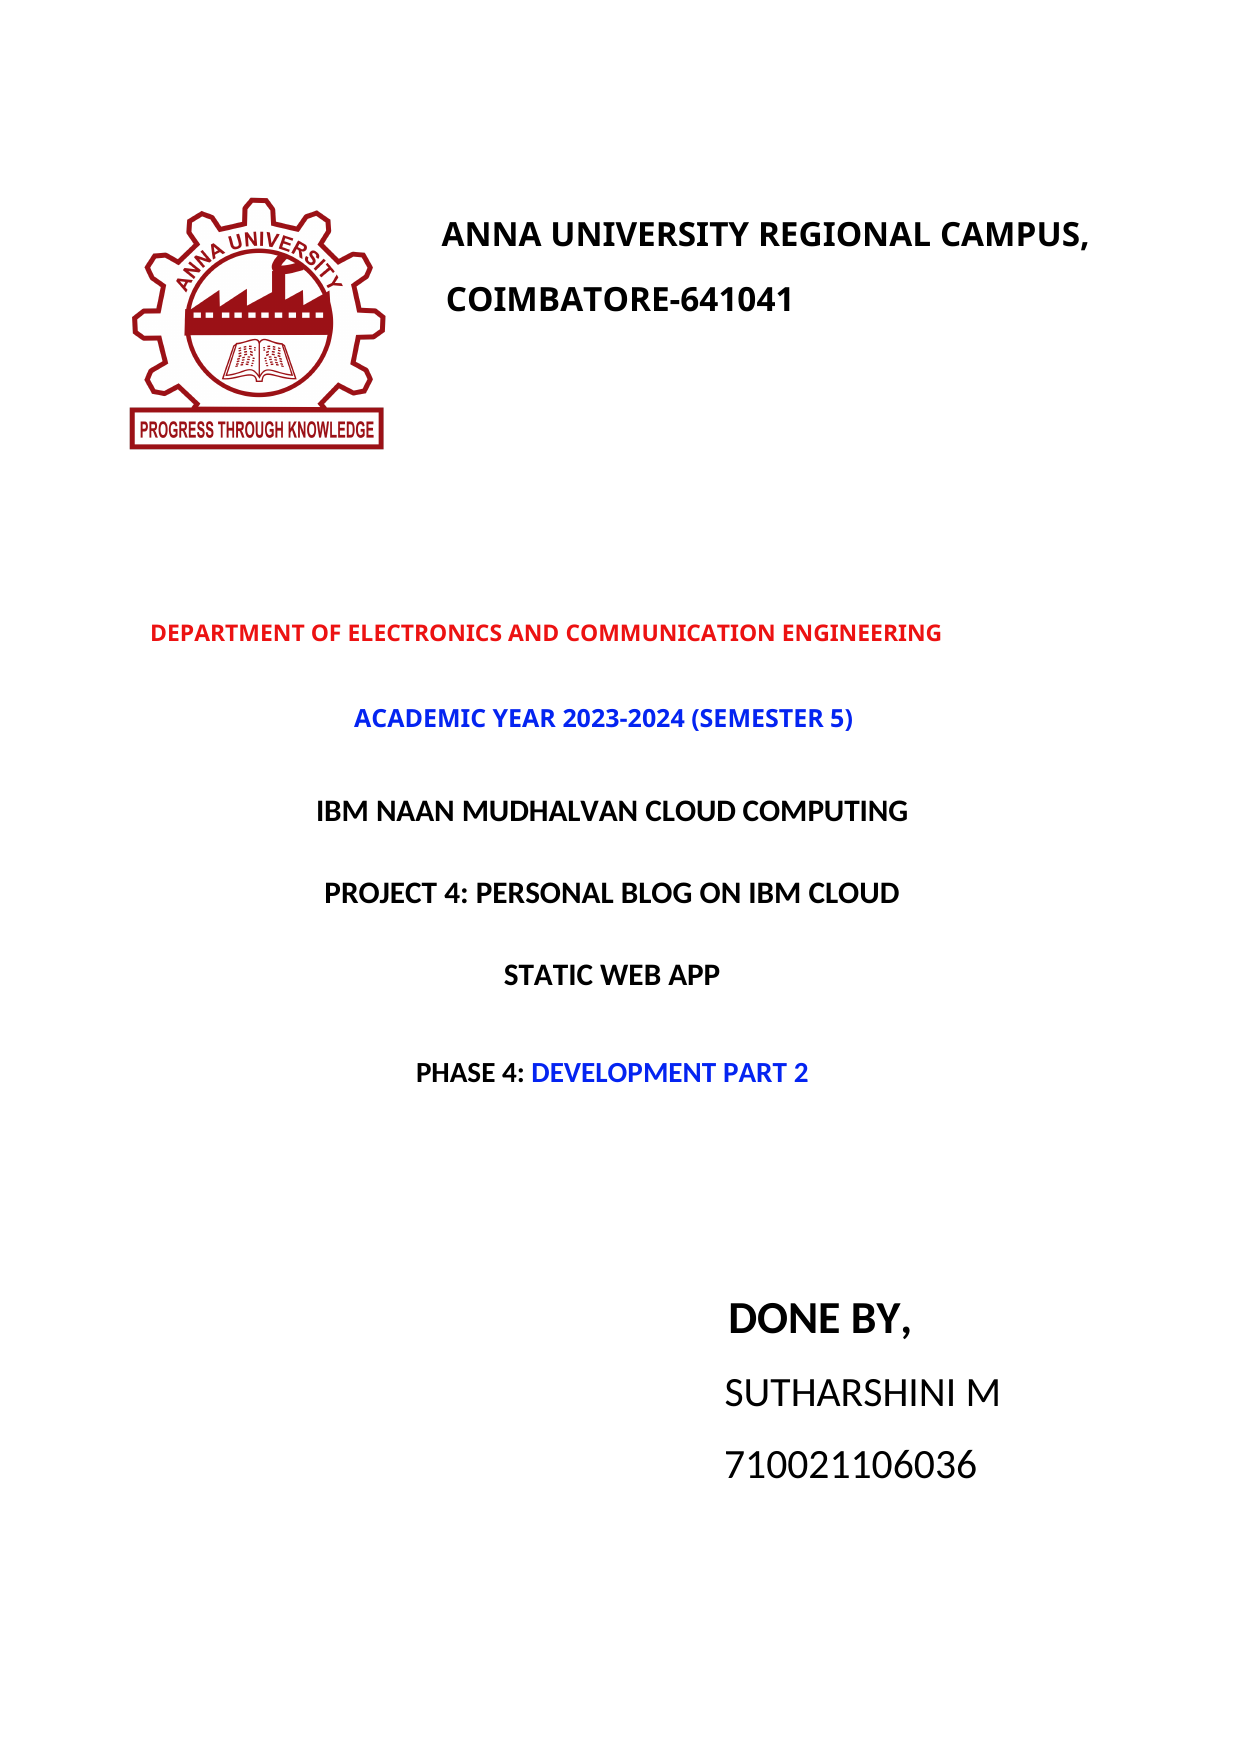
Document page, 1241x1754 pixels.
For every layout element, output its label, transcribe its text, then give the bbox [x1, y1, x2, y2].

text COIMBATORE-641041 [387, 276, 1090, 322]
picture [128, 196, 387, 451]
text SUTHARSHINI M [150, 1366, 1090, 1417]
text PHASE 4: DEVELOPMENT PART 2 [315, 1054, 908, 1090]
text IBM NAAN MUDHALVAN CLOUD COMPUTING PROJECT 4: PERSONAL BLOG ON IBM CLOUD STATIC WEB APP [315, 791, 908, 994]
text 710021106036 [150, 1438, 1090, 1489]
text DEPARTMENT OF ELECTRONICS AND COMMUNICATION ENGINEERING [150, 617, 1047, 648]
text ACADEMIC YEAR 2023-2024 (SEMESTER 5) [160, 701, 1047, 735]
text ANNA UNIVERSITY REGIONAL CAMPUS, [387, 211, 1090, 256]
text DONE BY, [150, 1289, 1090, 1345]
